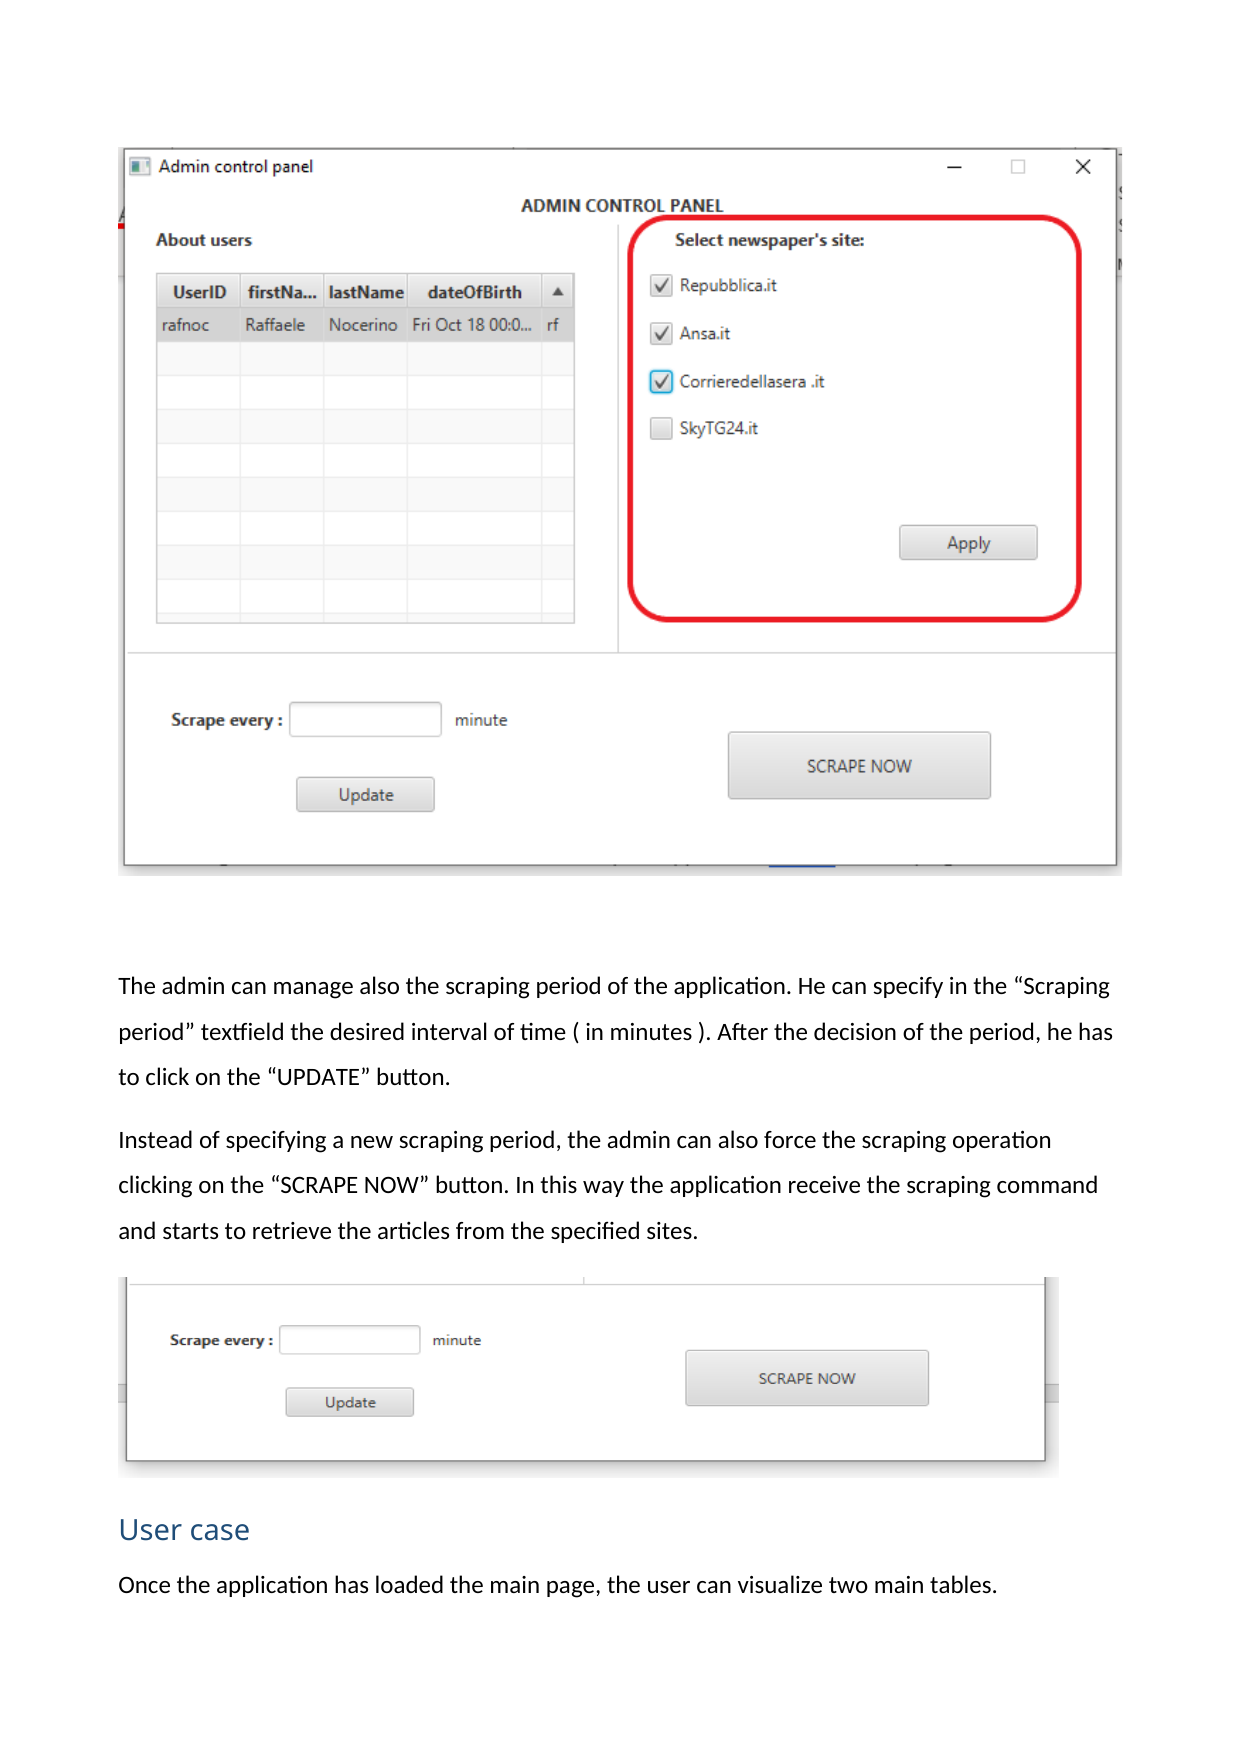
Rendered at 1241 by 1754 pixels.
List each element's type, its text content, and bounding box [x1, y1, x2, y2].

subtitle User case [118, 1510, 1122, 1549]
picture [118, 1277, 1059, 1478]
text Instead of specifying a new scraping period, the admin can also force the scraping operation clicking on the “SCRAPE NOW” button. In this way the application receive the scraping command and starts to retrieve the articles from the specified sites. [118, 1124, 1122, 1246]
picture [118, 147, 1123, 876]
text Once the application has loaded the main page, the user can visualize two main tables. [118, 1569, 1122, 1600]
text The admin can manage also the scraping period of the application. He can specify in the “Scraping period” textfield the desired interval of time ( in minutes ). After the decision of the period, he has to click on the “UPDATE” button. [118, 970, 1122, 1092]
